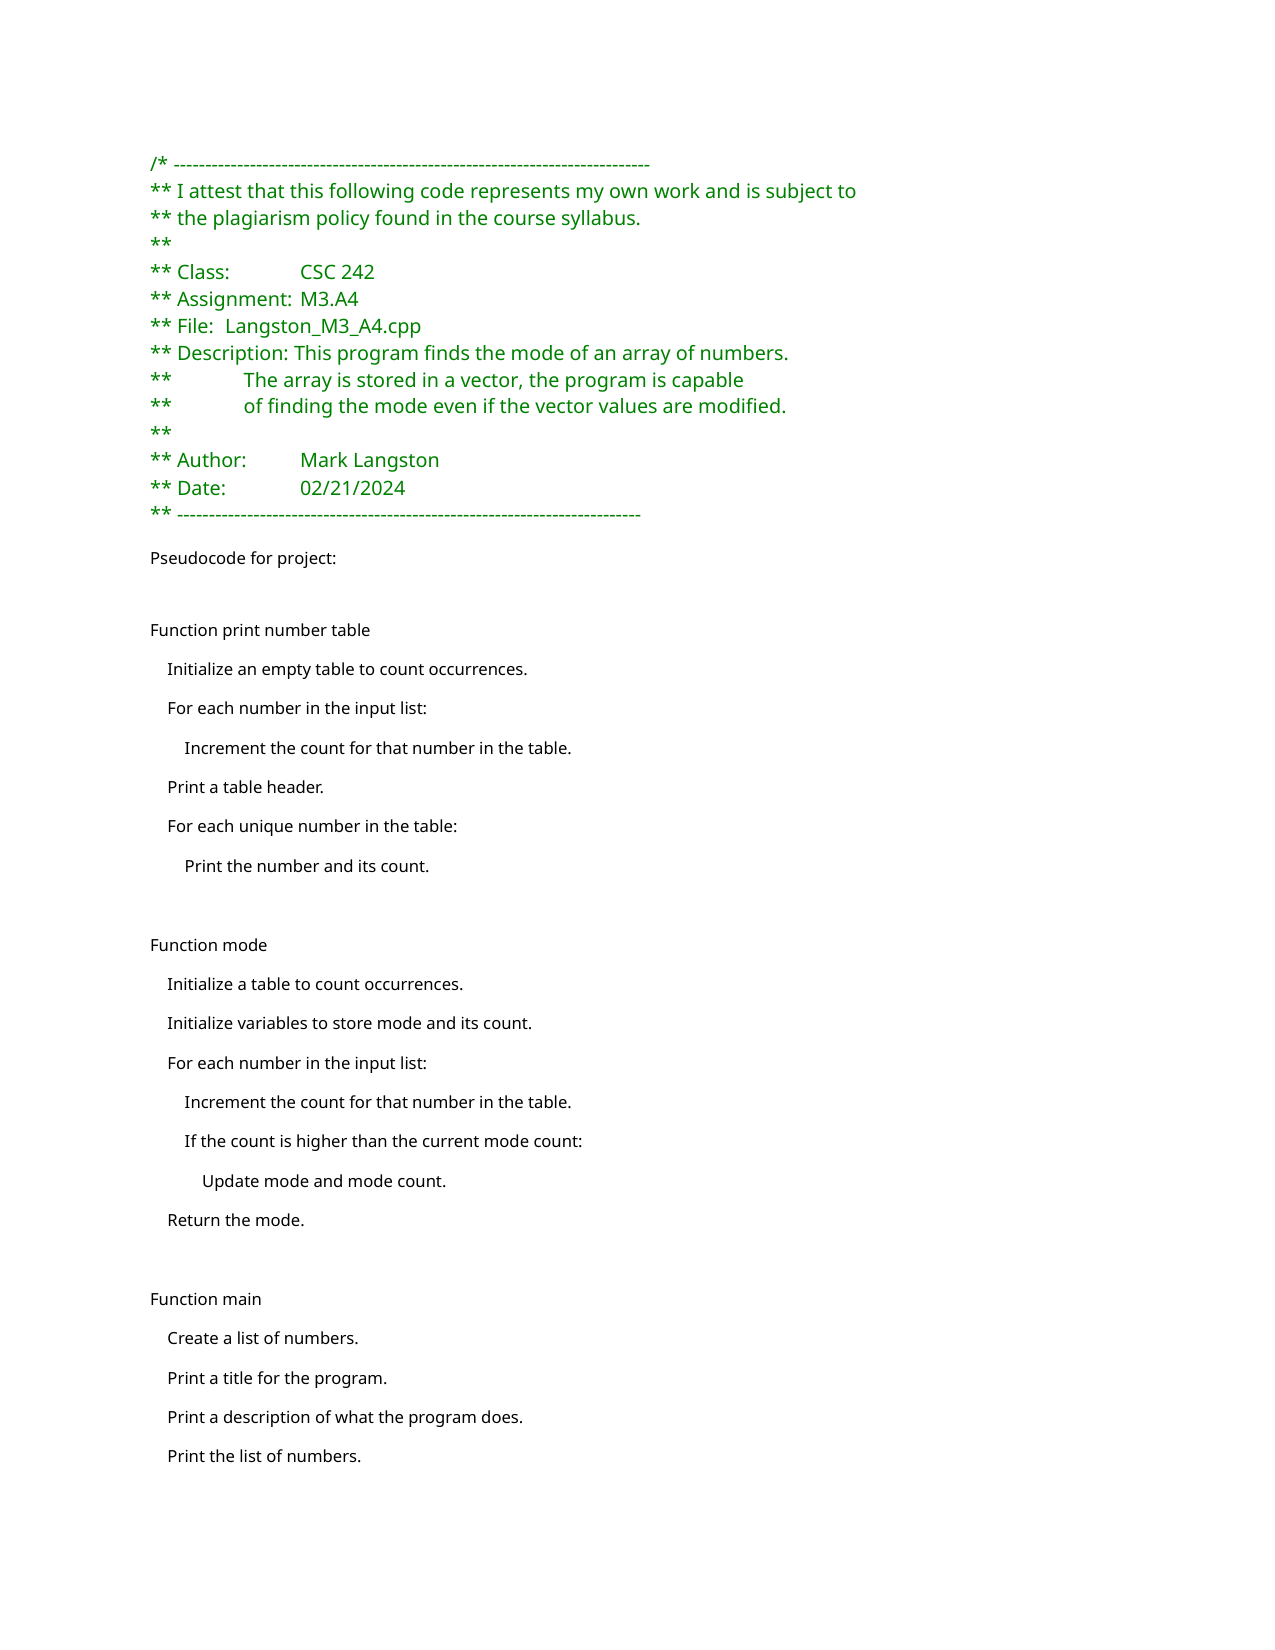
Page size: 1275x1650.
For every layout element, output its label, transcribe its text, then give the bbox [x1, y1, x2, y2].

text ** ------------------------------------------------------------------------- [150, 501, 1125, 528]
text Print the number and its count. [150, 854, 1125, 877]
text Initialize a table to count occurrences. [150, 973, 1125, 995]
text Print a description of what the program does. [150, 1406, 1125, 1428]
text ** Author: Mark Langston [150, 447, 1125, 474]
text For each number in the input list: [150, 1051, 1125, 1074]
text Print the list of numbers. [150, 1445, 1125, 1468]
text ** Description: This program finds the mode of an array of numbers. [150, 339, 1125, 366]
text Initialize an empty table to count occurrences. [150, 658, 1125, 680]
text Update mode and mode count. [150, 1169, 1125, 1192]
text For each unique number in the table: [150, 815, 1125, 838]
text ** I attest that this following code represents my own work and is subject to [150, 177, 1125, 204]
text Print a table header. [150, 776, 1125, 798]
text ** [150, 231, 1125, 258]
text Initialize variables to store mode and its count. [150, 1012, 1125, 1035]
text ** The array is stored in a vector, the program is capable [150, 366, 1125, 393]
text ** Assignment: M3.A4 [150, 285, 1125, 312]
text Function print number table [150, 618, 1125, 641]
text ** File: Langston_M3_A4.cpp [150, 312, 1125, 339]
text Increment the count for that number in the table. [150, 736, 1125, 759]
text For each number in the input list: [150, 697, 1125, 720]
text Print a title for the program. [150, 1366, 1125, 1389]
text If the count is higher than the current mode count: [150, 1130, 1125, 1153]
text ** the plagiarism policy found in the course syllabus. [150, 204, 1125, 231]
text Function main [150, 1288, 1125, 1310]
text Function mode [150, 933, 1125, 956]
text /* --------------------------------------------------------------------------- [150, 150, 1125, 177]
text Increment the count for that number in the table. [150, 1091, 1125, 1113]
text ** Class: CSC 242 [150, 258, 1125, 285]
text ** [150, 420, 1125, 447]
text ** Date: 02/21/2024 [150, 474, 1125, 501]
text Pseudocode for project: [150, 546, 1125, 599]
text Return the mode. [150, 1209, 1125, 1232]
text Create a list of numbers. [150, 1327, 1125, 1350]
text ** of finding the mode even if the vector values are modified. [150, 393, 1125, 420]
